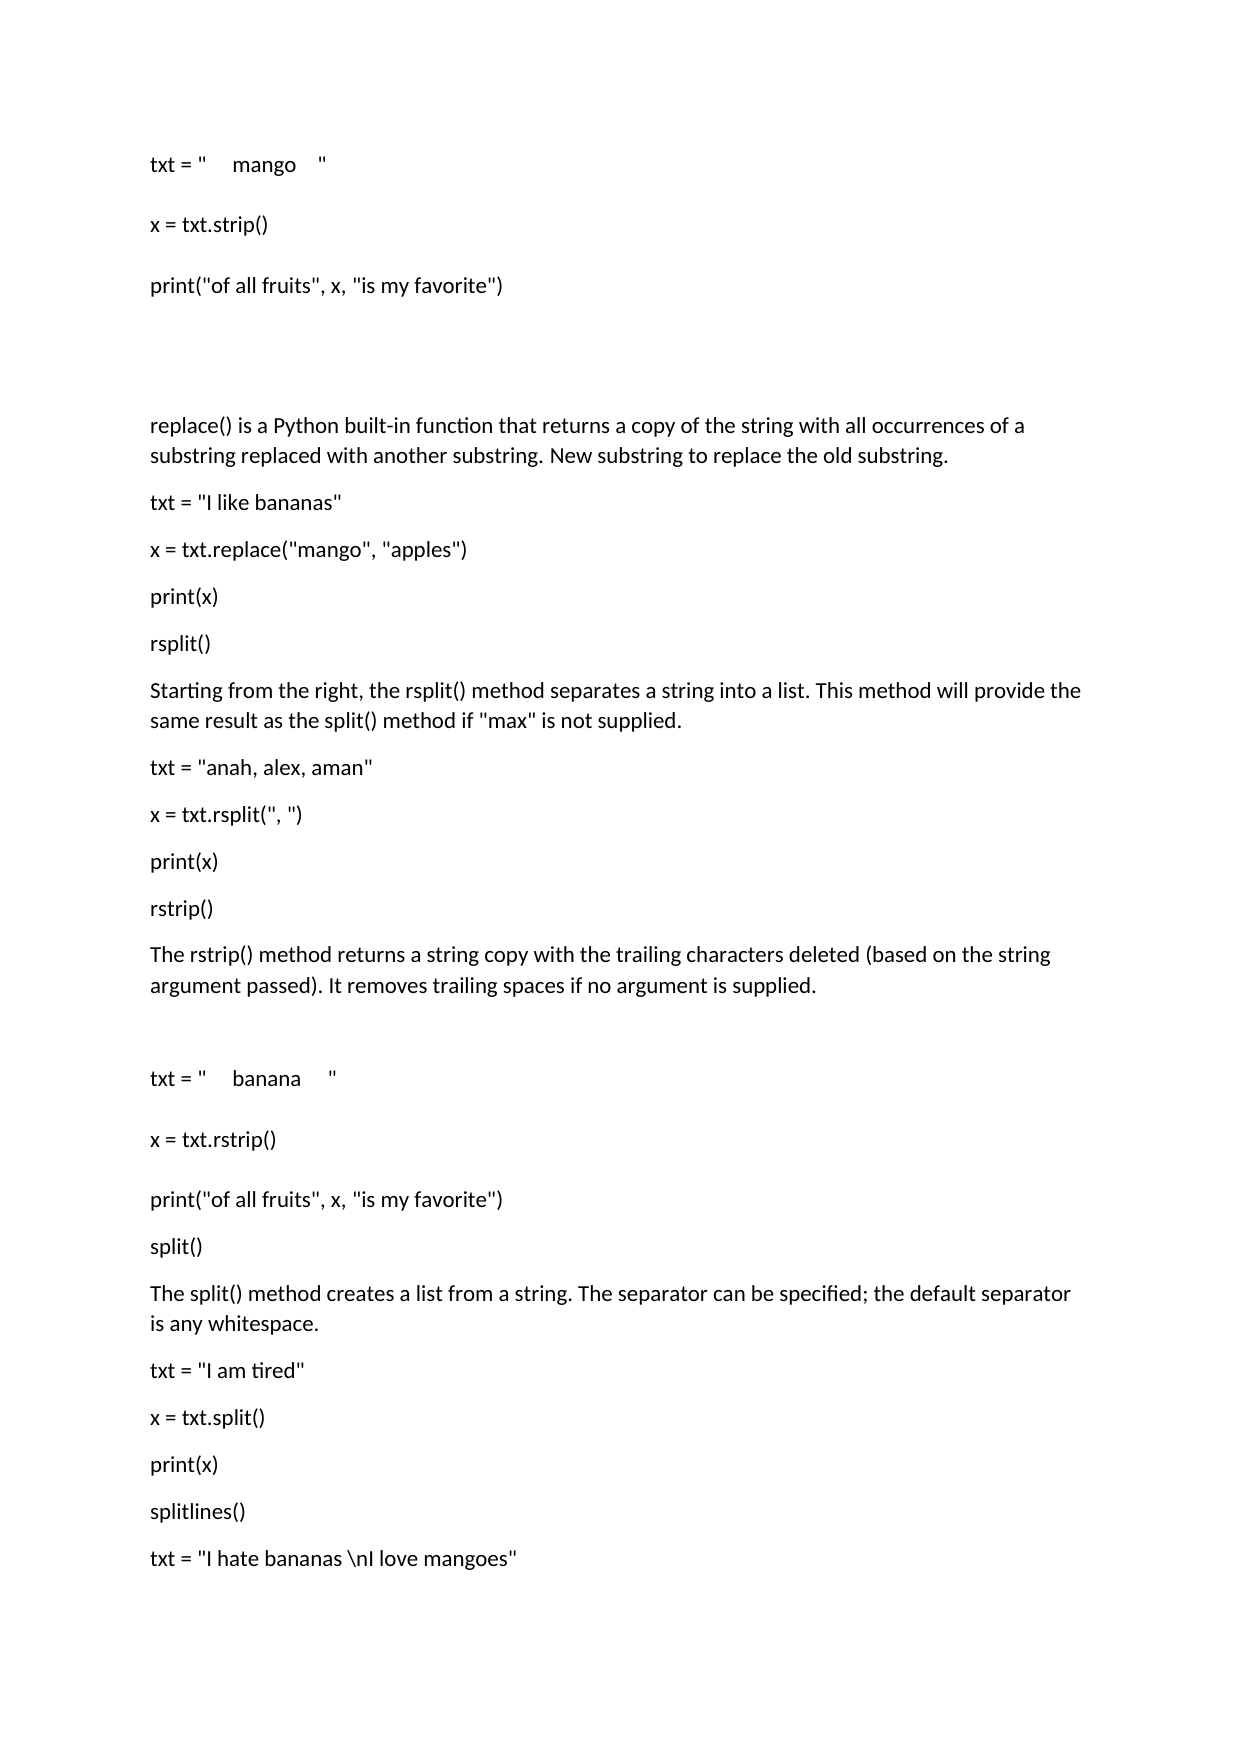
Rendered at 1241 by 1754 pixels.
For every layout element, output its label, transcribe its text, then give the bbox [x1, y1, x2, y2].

text rstrip() [150, 894, 1090, 922]
text split() [150, 1232, 1090, 1260]
text txt = " banana " x = txt.rstrip() print("of all fruits", x, "is my favorite") [150, 1064, 1090, 1213]
text txt = "I hate bananas \nI love mangoes" [150, 1544, 1090, 1572]
text The rstrip() method returns a string copy with the trailing characters deleted (based on the string argument passed). It removes trailing spaces if no argument is supplied. [150, 941, 1090, 999]
text print(x) [150, 847, 1090, 875]
text x = txt.replace("mango", "apples") [150, 535, 1090, 563]
text x = txt.split() [150, 1403, 1090, 1431]
text txt = "I like bananas" [150, 488, 1090, 517]
text txt = "I am tired" [150, 1356, 1090, 1384]
text print(x) [150, 1450, 1090, 1478]
text replace() is a Python built-in function that returns a copy of the string with all occurrences of a substring replaced with another substring. New substring to replace the old substring. [150, 411, 1090, 470]
text x = txt.rsplit(", ") [150, 800, 1090, 828]
text rsplit() [150, 629, 1090, 657]
text The split() method creates a list from a string. The separator can be specified; the default separator is any whitespace. [150, 1279, 1090, 1337]
text print(x) [150, 582, 1090, 610]
text splitlines() [150, 1497, 1090, 1525]
text txt = " mango " x = txt.strip() print("of all fruits", x, "is my favorite") [150, 150, 1090, 299]
text Starting from the right, the rsplit() method separates a string into a list. This method will provide the same result as the split() method if "max" is not supplied. [150, 676, 1090, 734]
text txt = "anah, alex, aman" [150, 753, 1090, 781]
